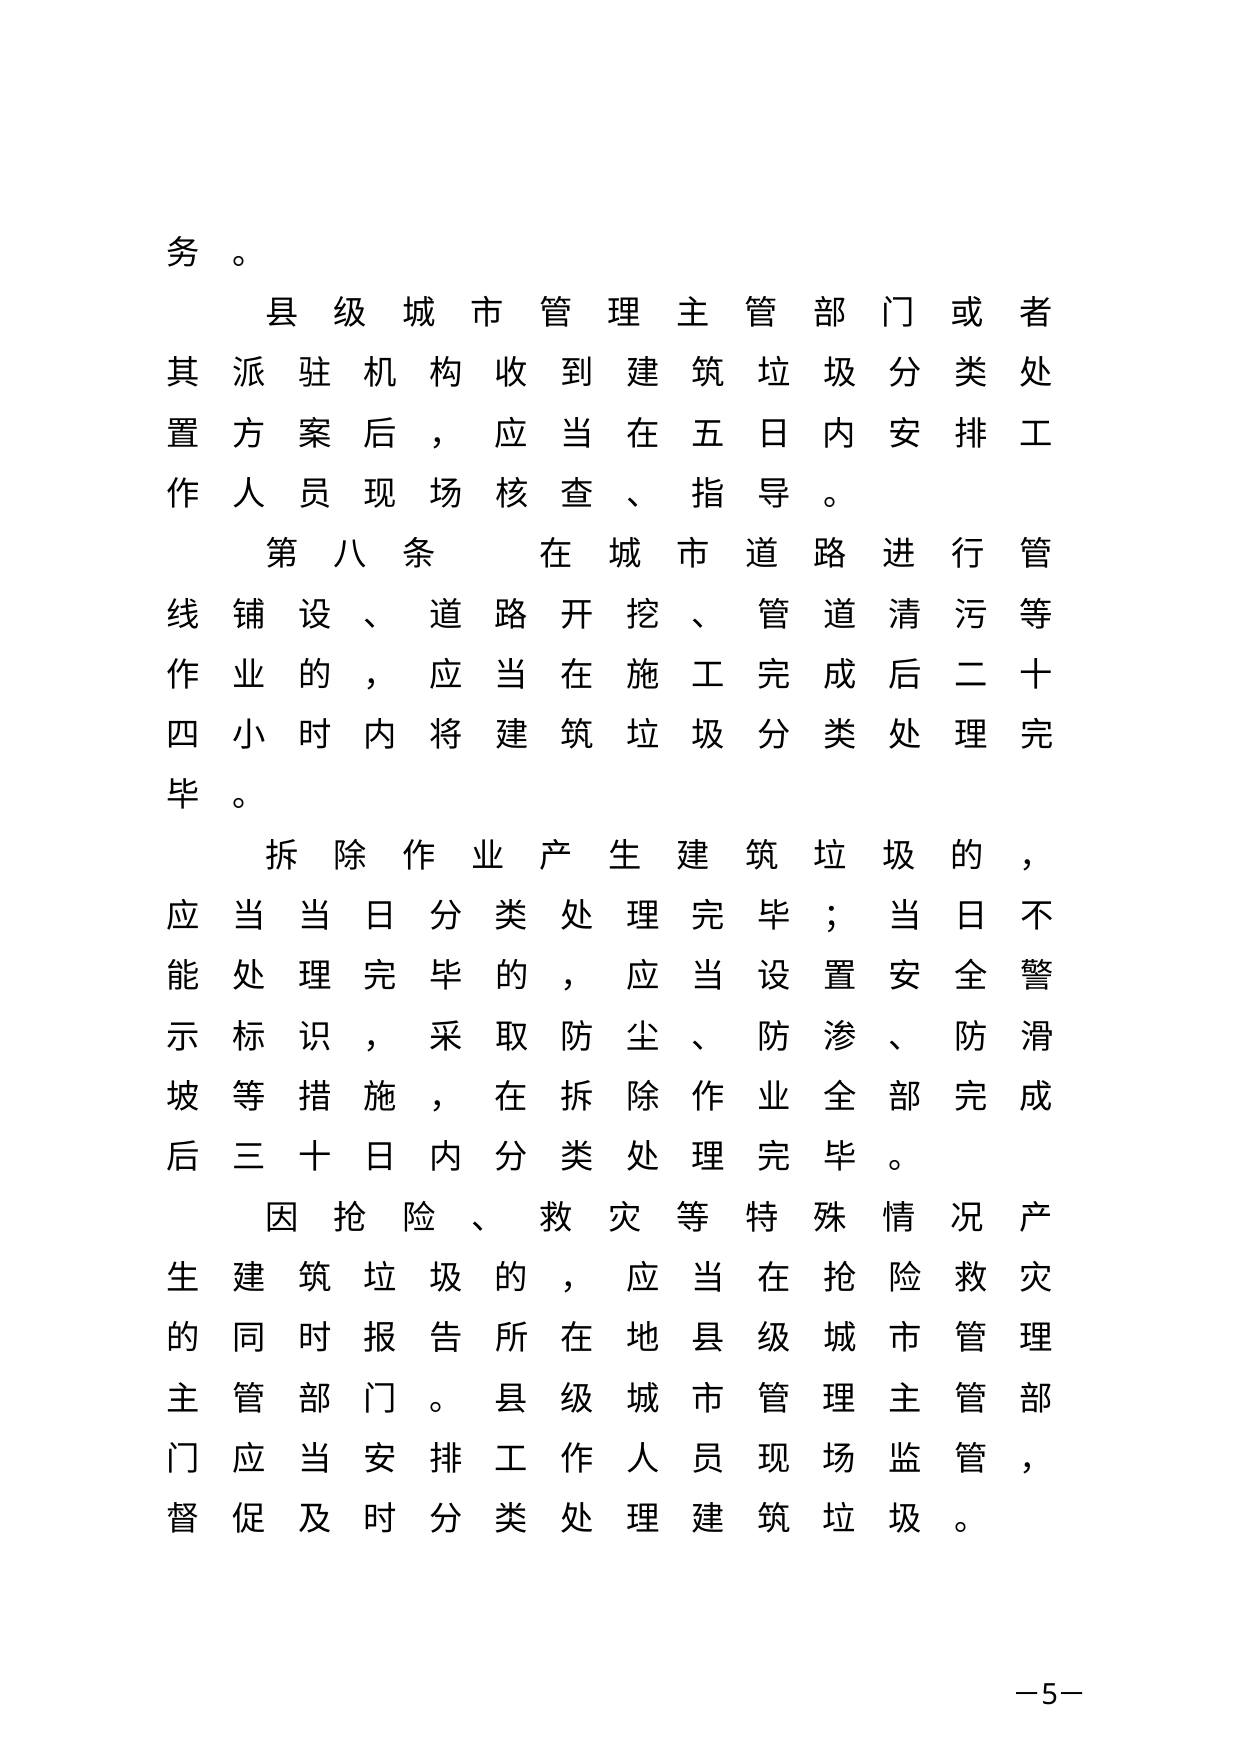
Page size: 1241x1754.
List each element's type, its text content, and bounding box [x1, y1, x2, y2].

text 县级城市管理主管部门或者其派驻机构收到建筑垃圾分类处置方案后，应当在五日内安排工作人员现场核查、指导。 [167, 280, 1085, 521]
text 因抢险、救灾等特殊情况产生建筑垃圾的，应当在抢险救灾的同时报告所在地县级城市管理主管部门。县级城市管理主管部门应当安排工作人员现场监管，督促及时分类处理建筑垃圾。 [167, 1184, 1085, 1546]
text 拆除作业产生建筑垃圾的，应当当日分类处理完毕；当日不能处理完毕的，应当设置安全警示标识，采取防尘、防渗、防滑坡等措施，在拆除作业全部完成后三十日内分类处理完毕。 [167, 822, 1085, 1184]
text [167, 219, 1085, 280]
text 第八条 在城市道路进行管线铺设、道路开挖、管道清污等作业的，应当在施工完成后二十四小时内将建筑垃圾分类处理完毕。 [167, 521, 1085, 822]
